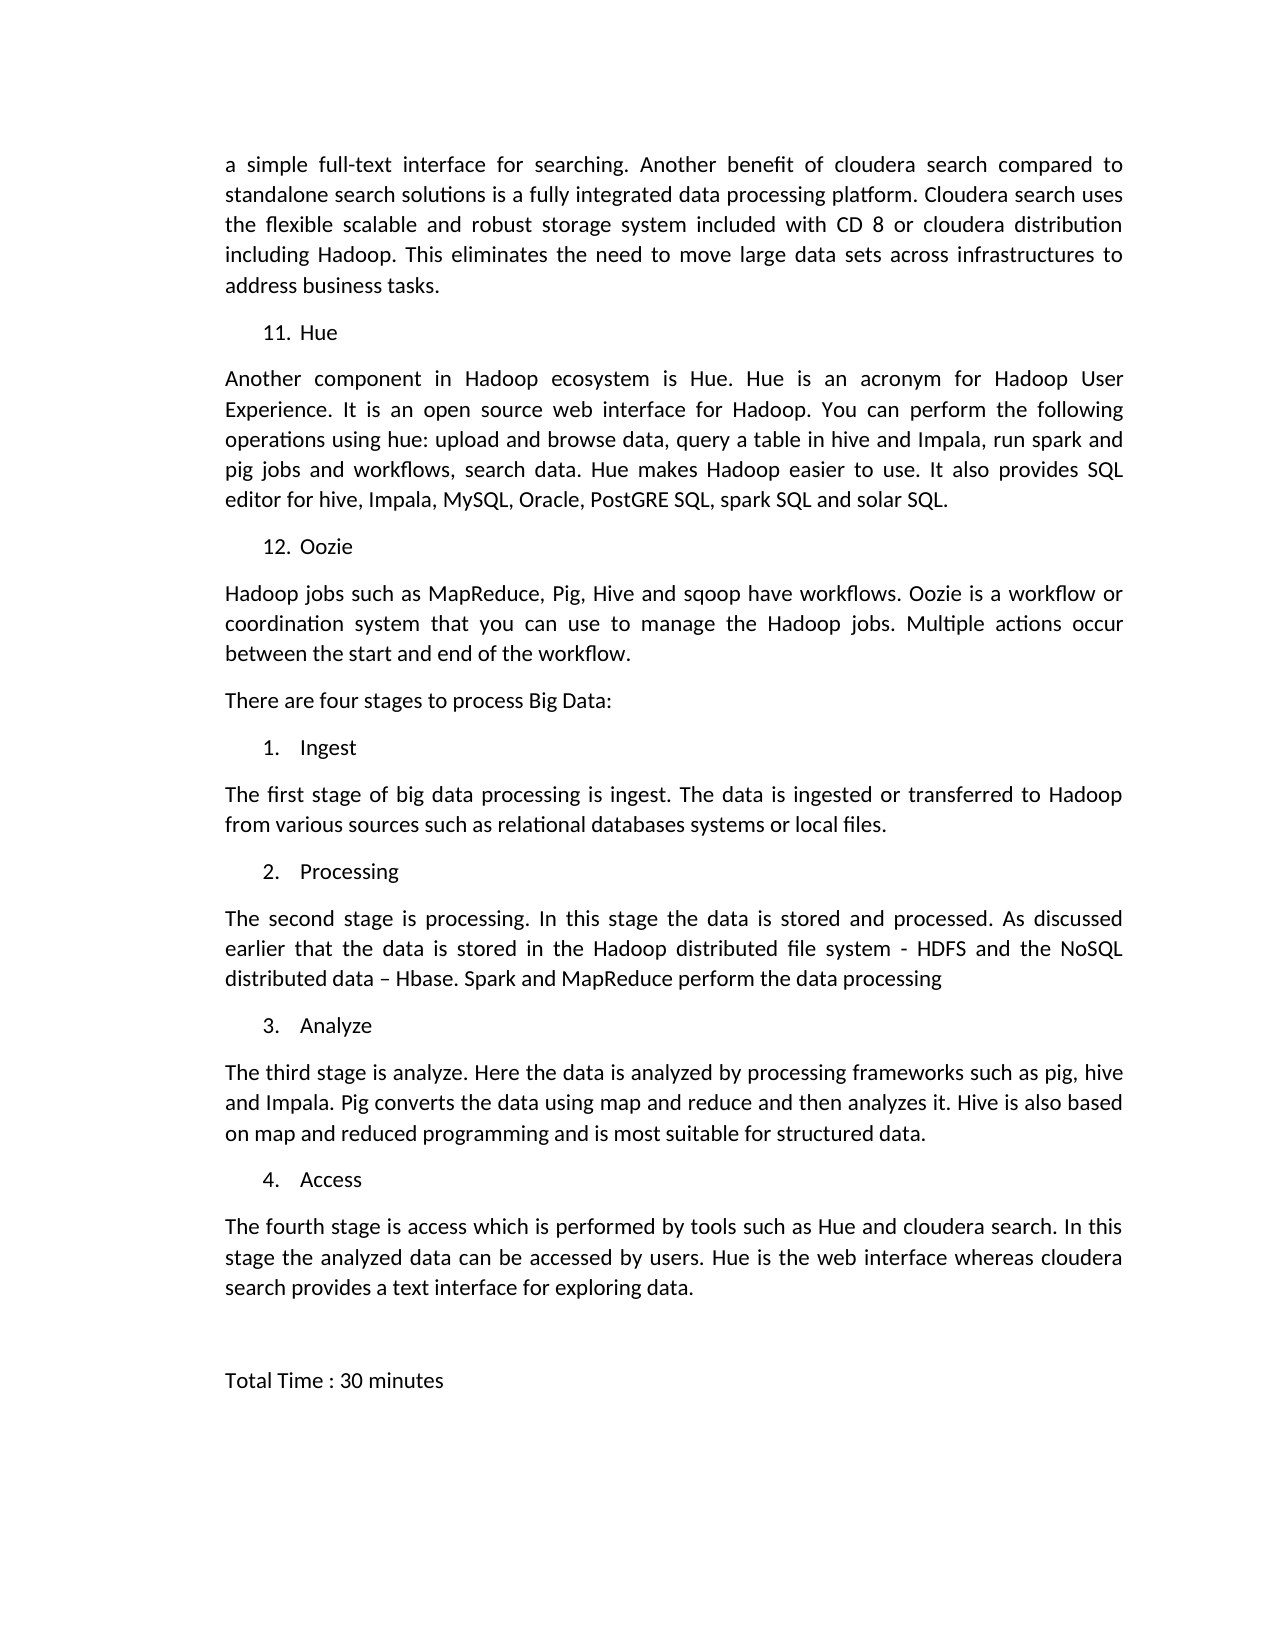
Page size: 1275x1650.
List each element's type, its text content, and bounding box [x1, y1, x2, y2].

list Processing [262, 857, 1125, 885]
text There are four stages to process Big Data: [150, 686, 1125, 714]
list Analyze [262, 1011, 1125, 1039]
list Oozie [262, 532, 1125, 560]
list Ingest [262, 733, 1125, 761]
text The first stage of big data processing is ingest. The data is ingested or transferred to Hadoop from various sources such as relational databases systems or local files. [225, 780, 1125, 838]
list Access [262, 1166, 1125, 1194]
text The third stage is analyze. Here the data is analyzed by processing frameworks such as pig, hive and Impala. Pig converts the data using map and reduce and then analyzes it. Hive is also based on map and reduced programming and is most suitable for structured data. [225, 1058, 1125, 1147]
text The second stage is processing. In this stage the data is stored and processed. As discussed earlier that the data is stored in the Hadoop distributed file system - HDFS and the NoSQL distributed data – Hbase. Spark and MapReduce perform the data processing [225, 904, 1125, 993]
text Another component in Hadoop ecosystem is Hue. Hue is an acronym for Hadoop User Experience. It is an open source web interface for Hadoop. You can perform the following operations using hue: upload and browse data, query a table in hive and Impala, run spark and pig jobs and workflows, search data. Hue makes Hadoop easier to use. It also provides SQL editor for hive, Impala, MySQL, Oracle, PostGRE SQL, spark SQL and solar SQL. [225, 364, 1125, 513]
text Total Time : 30 minutes [150, 1367, 1125, 1395]
text Hadoop jobs such as MapReduce, Pig, Hive and sqoop have workflows. Oozie is a workflow or coordination system that you can use to manage the Hadoop jobs. Multiple actions occur between the start and end of the workflow. [225, 579, 1125, 668]
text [225, 150, 1125, 299]
list Hue [262, 318, 1125, 346]
text The fourth stage is access which is performed by tools such as Hue and cloudera search. In this stage the analyzed data can be accessed by users. Hue is the web interface whereas cloudera search provides a text interface for exploring data. [225, 1212, 1125, 1301]
